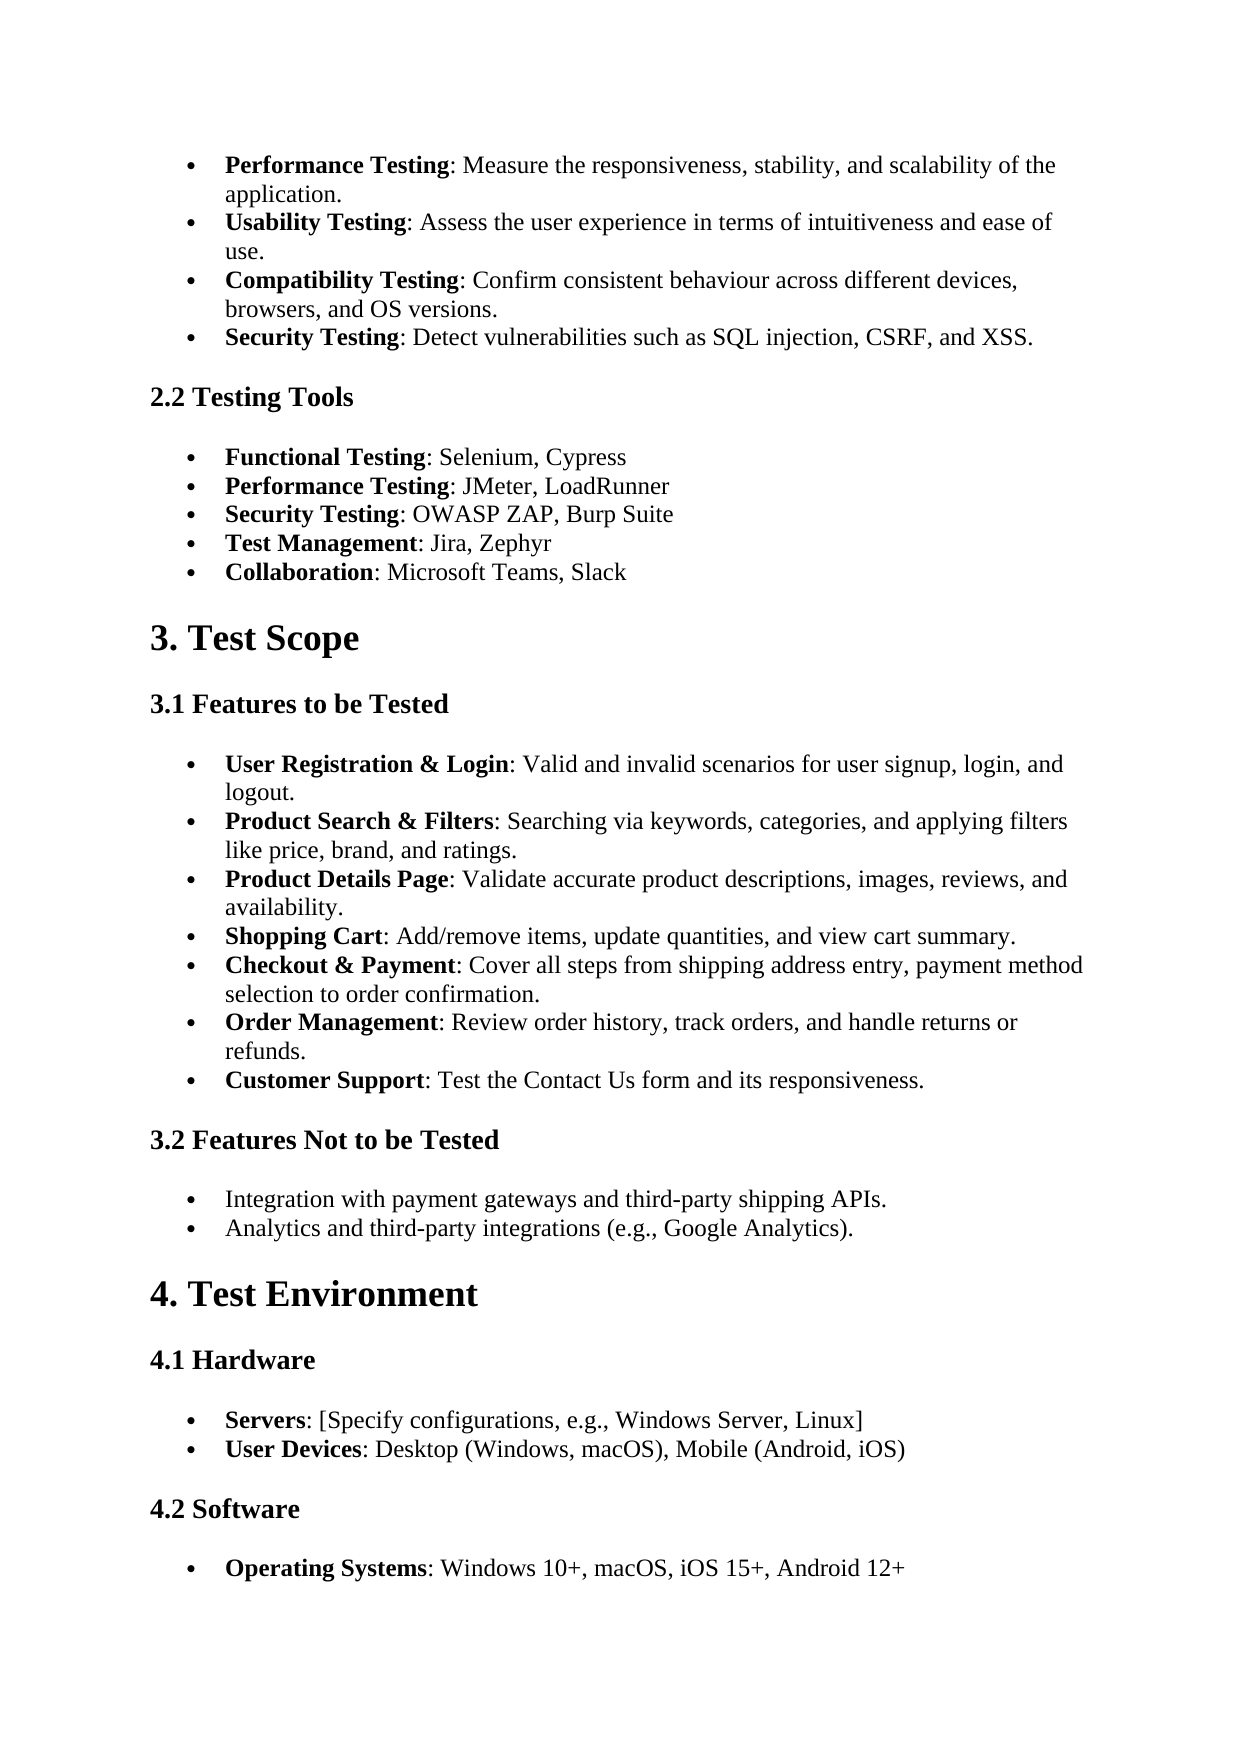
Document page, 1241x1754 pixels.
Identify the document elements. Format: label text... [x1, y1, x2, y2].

text 3.2 Features Not to be Tested [150, 1123, 1090, 1155]
text 3. Test Scope [150, 615, 1090, 658]
list Collaboration: Microsoft Teams, Slack [187, 557, 1090, 586]
list Product Search & Filters: Searching via keywords, categories, and applying filters like price, brand, and ratings. [187, 806, 1090, 864]
list Checkout & Payment: Cover all steps from shipping address entry, payment method selection to order confirmation. [187, 950, 1090, 1007]
list Functional Testing: Selenium, Cypress [187, 442, 1090, 471]
list Order Management: Review order history, track orders, and handle returns or refunds. [187, 1007, 1090, 1065]
list Analytics and third-party integrations (e.g., Google Analytics). [187, 1213, 1090, 1242]
list Usability Testing: Assess the user experience in terms of intuitiveness and ease of use. [187, 207, 1090, 265]
text 3.1 Features to be Tested [150, 687, 1090, 719]
list Shopping Cart: Add/remove items, update quantities, and view cart summary. [187, 921, 1090, 950]
list Security Testing: OWASP ZAP, Burp Suite [187, 499, 1090, 528]
list Performance Testing: JMeter, LoadRunner [187, 471, 1090, 499]
text 2.2 Testing Tools [150, 380, 1090, 413]
list Operating Systems: Windows 10+, macOS, iOS 15+, Android 12+ [187, 1553, 1090, 1582]
list Product Details Page: Validate accurate product descriptions, images, reviews, and availability. [187, 864, 1090, 921]
list Test Management: Jira, Zephyr [187, 528, 1090, 557]
list User Registration & Login: Valid and invalid scenarios for user signup, login, and logout. [187, 749, 1090, 806]
text 4.2 Software [150, 1492, 1090, 1524]
list Performance Testing: Measure the responsiveness, stability, and scalability of the application. [187, 150, 1090, 207]
list Compatibility Testing: Confirm consistent behaviour across different devices, browsers, and OS versions. [187, 265, 1090, 322]
list Security Testing: Detect vulnerabilities such as SQL injection, CSRF, and XSS. [187, 322, 1090, 351]
list Integration with payment gateways and third-party shipping APIs. [187, 1184, 1090, 1213]
text 4. Test Environment [150, 1271, 1090, 1314]
list Servers: [Specify configurations, e.g., Windows Server, Linux] [187, 1405, 1090, 1434]
list Customer Support: Test the Contact Us form and its responsiveness. [187, 1065, 1090, 1094]
list User Devices: Desktop (Windows, macOS), Mobile (Android, iOS) [187, 1434, 1090, 1462]
text 4.1 Hardware [150, 1343, 1090, 1376]
